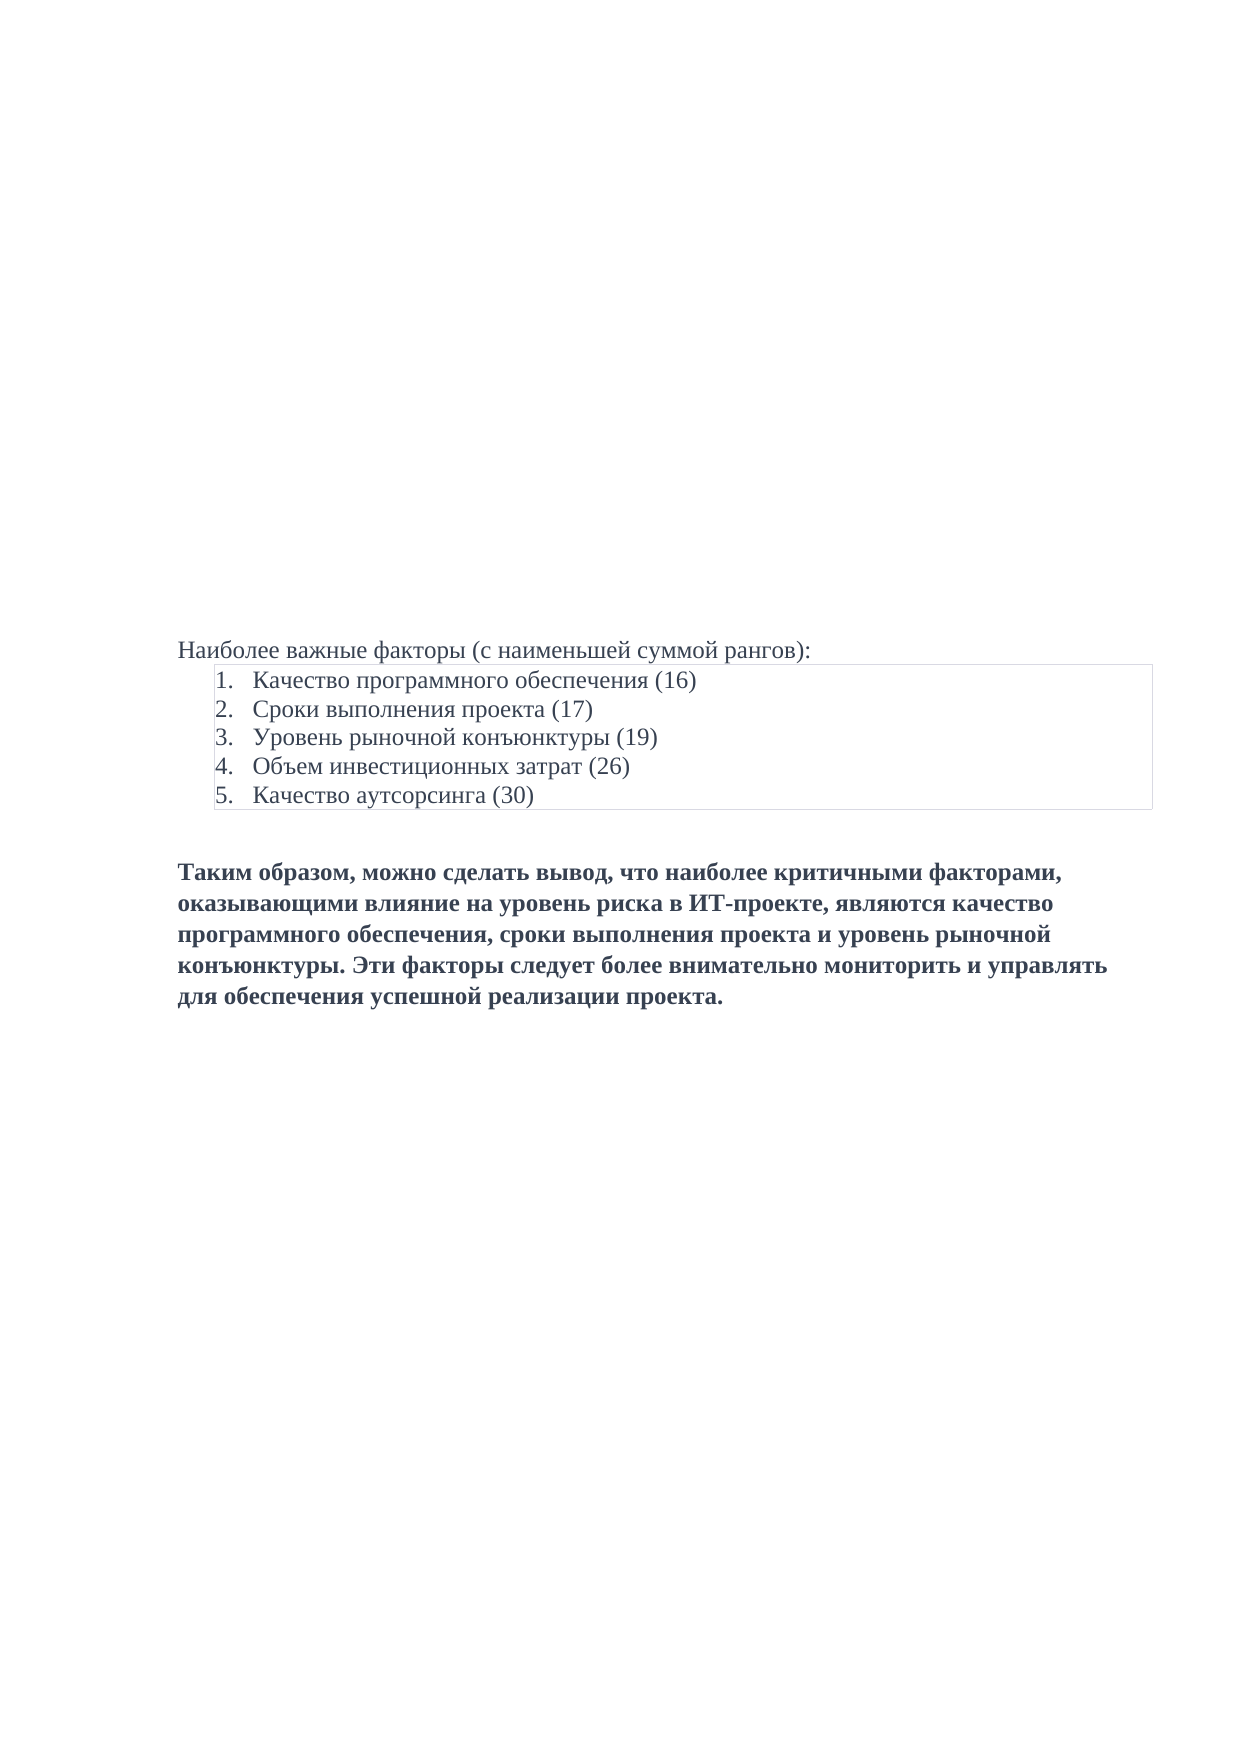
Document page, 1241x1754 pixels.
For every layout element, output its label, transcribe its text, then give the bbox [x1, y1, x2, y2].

text Таким образом, можно сделать вывод, что наиболее критичными факторами, оказывающими влияние на уровень риска в ИТ-проекте, являются качество программного обеспечения, сроки выполнения проекта и уровень рыночной конъюнктуры. Эти факторы следует более внимательно мониторить и управлять для обеспечения успешной реализации проекта. [177, 857, 1152, 1010]
list Объем инвестиционных затрат (26) [215, 751, 1152, 779]
text Наиболее важные факторы (с наименьшей суммой рангов): [177, 636, 1152, 664]
list Уровень рыночной конъюнктуры (19) [215, 722, 1152, 751]
list Качество программного обеспечения (16) [215, 665, 1152, 693]
list Сроки выполнения проекта (17) [215, 693, 1152, 722]
list Качество аутсорсинга (30) [215, 779, 1152, 809]
